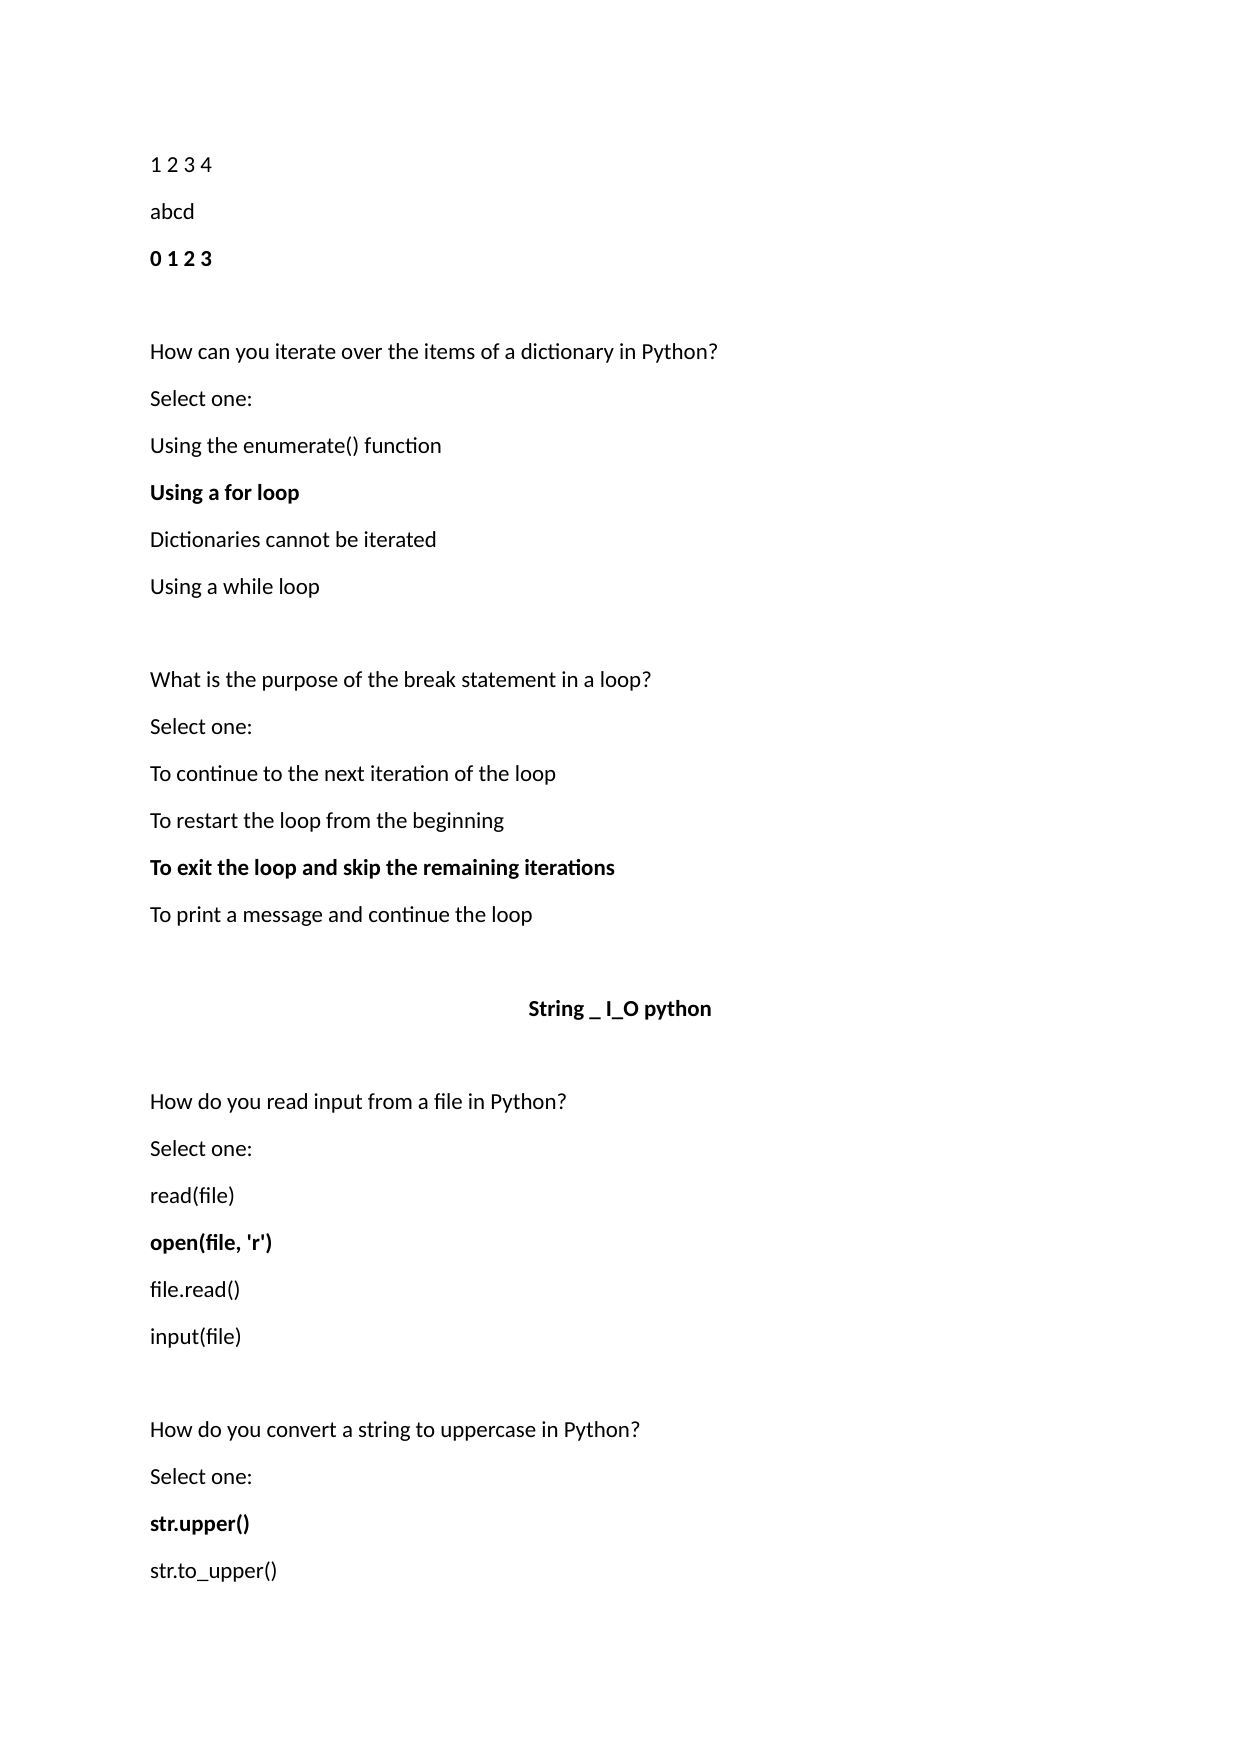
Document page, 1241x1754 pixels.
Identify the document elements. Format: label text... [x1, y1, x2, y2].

text open(file, 'r') [150, 1228, 1090, 1256]
text file.read() [150, 1275, 1090, 1303]
text 1 2 3 4 [150, 150, 1090, 178]
text To exit the loop and skip the remaining iterations [150, 853, 1090, 881]
text abcd [150, 197, 1090, 225]
text What is the purpose of the break statement in a loop? [150, 666, 1090, 694]
text read(file) [150, 1181, 1090, 1209]
text input(file) [150, 1322, 1090, 1350]
text String _ I_O python [150, 994, 1090, 1022]
text Using the enumerate() function [150, 431, 1090, 459]
text Using a while loop [150, 572, 1090, 600]
text Using a for loop [150, 478, 1090, 506]
text str.to_upper() [150, 1556, 1090, 1584]
text How do you read input from a file in Python? [150, 1087, 1090, 1116]
text To print a message and continue the loop [150, 900, 1090, 928]
text How can you iterate over the items of a dictionary in Python? [150, 337, 1090, 366]
text 0 1 2 3 [150, 244, 1090, 272]
text Select one: [150, 1134, 1090, 1162]
text To continue to the next iteration of the loop [150, 759, 1090, 787]
text Dictionaries cannot be iterated [150, 525, 1090, 553]
text Select one: [150, 712, 1090, 741]
text How do you convert a string to uppercase in Python? [150, 1416, 1090, 1444]
text Select one: [150, 1462, 1090, 1491]
text Select one: [150, 384, 1090, 412]
text str.upper() [150, 1509, 1090, 1537]
text To restart the loop from the beginning [150, 806, 1090, 834]
